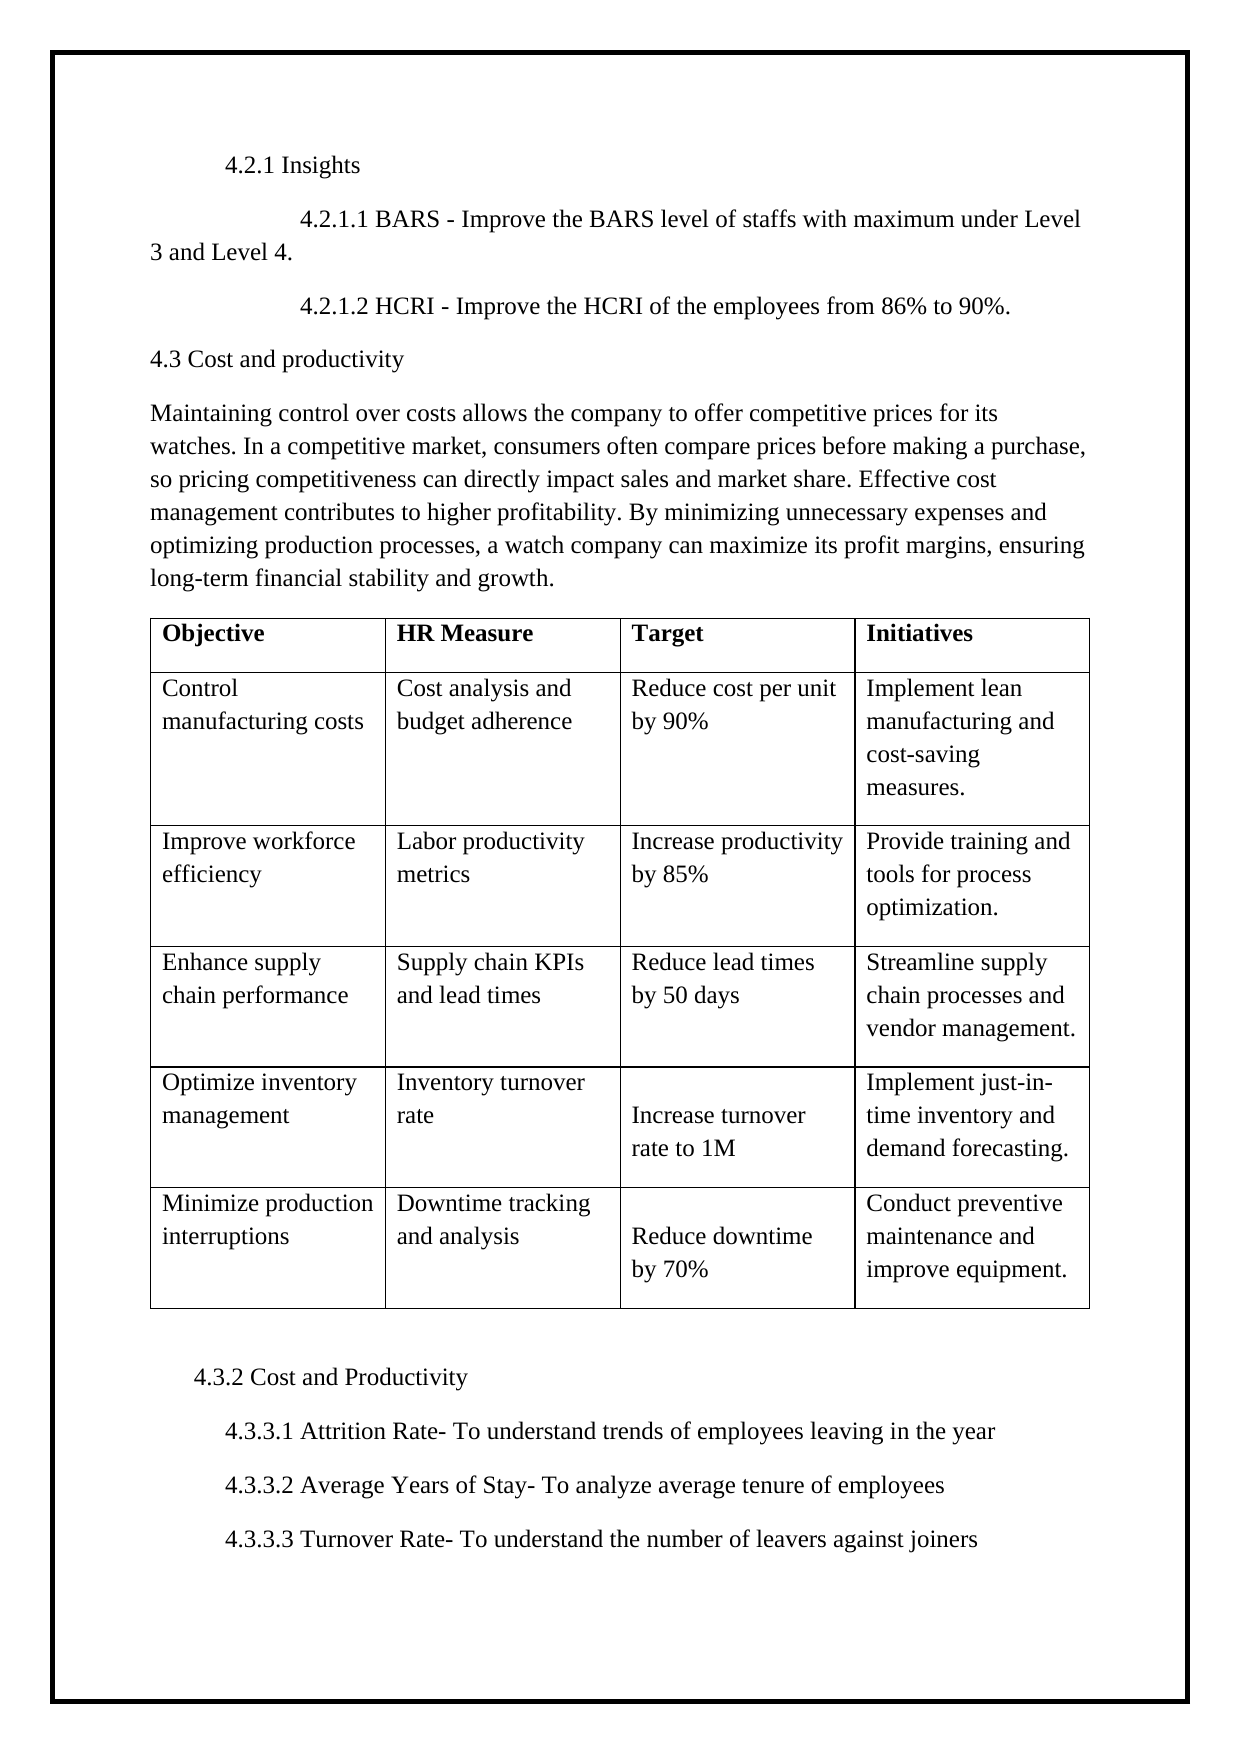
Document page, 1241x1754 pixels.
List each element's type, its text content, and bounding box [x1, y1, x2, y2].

table_cell Downtime tracking and analysis [386, 1188, 620, 1307]
text 4.3.3.2 Average Years of Stay- To analyze average tenure of employees [150, 1470, 1090, 1499]
text Maintaining control over costs allows the company to offer competitive prices for its watches. In a competitive market, consumers often compare prices before making a purchase, so pricing competitiveness can directly impact sales and market share. Effective cost management contributes to higher profitability. By minimizing unnecessary expenses and optimizing production processes, a watch company can maximize its profit margins, ensuring long-term financial stability and growth. [150, 398, 1090, 592]
table_cell Cost analysis and budget adherence [386, 673, 620, 825]
table_header HR Measure [386, 619, 620, 672]
text 4.3.2 Cost and Productivity [150, 1362, 1090, 1391]
text 4.3 Cost and productivity [150, 344, 1090, 373]
table_header Target [621, 619, 854, 672]
table_cell Supply chain KPIs and lead times [386, 947, 620, 1066]
table_cell Reduce cost per unit by 90% [621, 673, 854, 825]
table_cell Improve workforce efficiency [151, 826, 385, 946]
text 4.3.3.3 Turnover Rate- To understand the number of leavers against joiners [150, 1524, 1090, 1553]
table_cell Reduce downtime by 70% [621, 1188, 854, 1307]
table_cell Streamline supply chain processes and vendor management. [856, 947, 1089, 1066]
text 4.2.1 Insights [150, 150, 1090, 179]
table_cell Optimize inventory management [151, 1068, 385, 1187]
text 4.2.1.2 HCRI - Improve the HCRI of the employees from 86% to 90%. [150, 291, 1090, 319]
table_cell Increase turnover rate to 1M [621, 1068, 854, 1187]
table_header Initiatives [856, 619, 1089, 672]
table_header Objective [151, 619, 385, 672]
table_cell Provide training and tools for process optimization. [856, 826, 1089, 946]
text 4.2.1.1 BARS - Improve the BARS level of staffs with maximum under Level 3 and Level 4. [150, 204, 1090, 266]
table_cell Control manufacturing costs [151, 673, 385, 825]
table_cell Conduct preventive maintenance and improve equipment. [856, 1188, 1089, 1307]
text 4.3.3.1 Attrition Rate- To understand trends of employees leaving in the year [150, 1416, 1090, 1445]
table_cell Implement just-in-time inventory and demand forecasting. [856, 1068, 1089, 1187]
table_cell Enhance supply chain performance [151, 947, 385, 1066]
table_cell Increase productivity by 85% [621, 826, 854, 946]
table_cell Inventory turnover rate [386, 1068, 620, 1187]
table_cell Implement lean manufacturing and cost-saving measures. [856, 673, 1089, 825]
table_cell Reduce lead times by 50 days [621, 947, 854, 1066]
table_cell Minimize production interruptions [151, 1188, 385, 1307]
table_cell Labor productivity metrics [386, 826, 620, 946]
